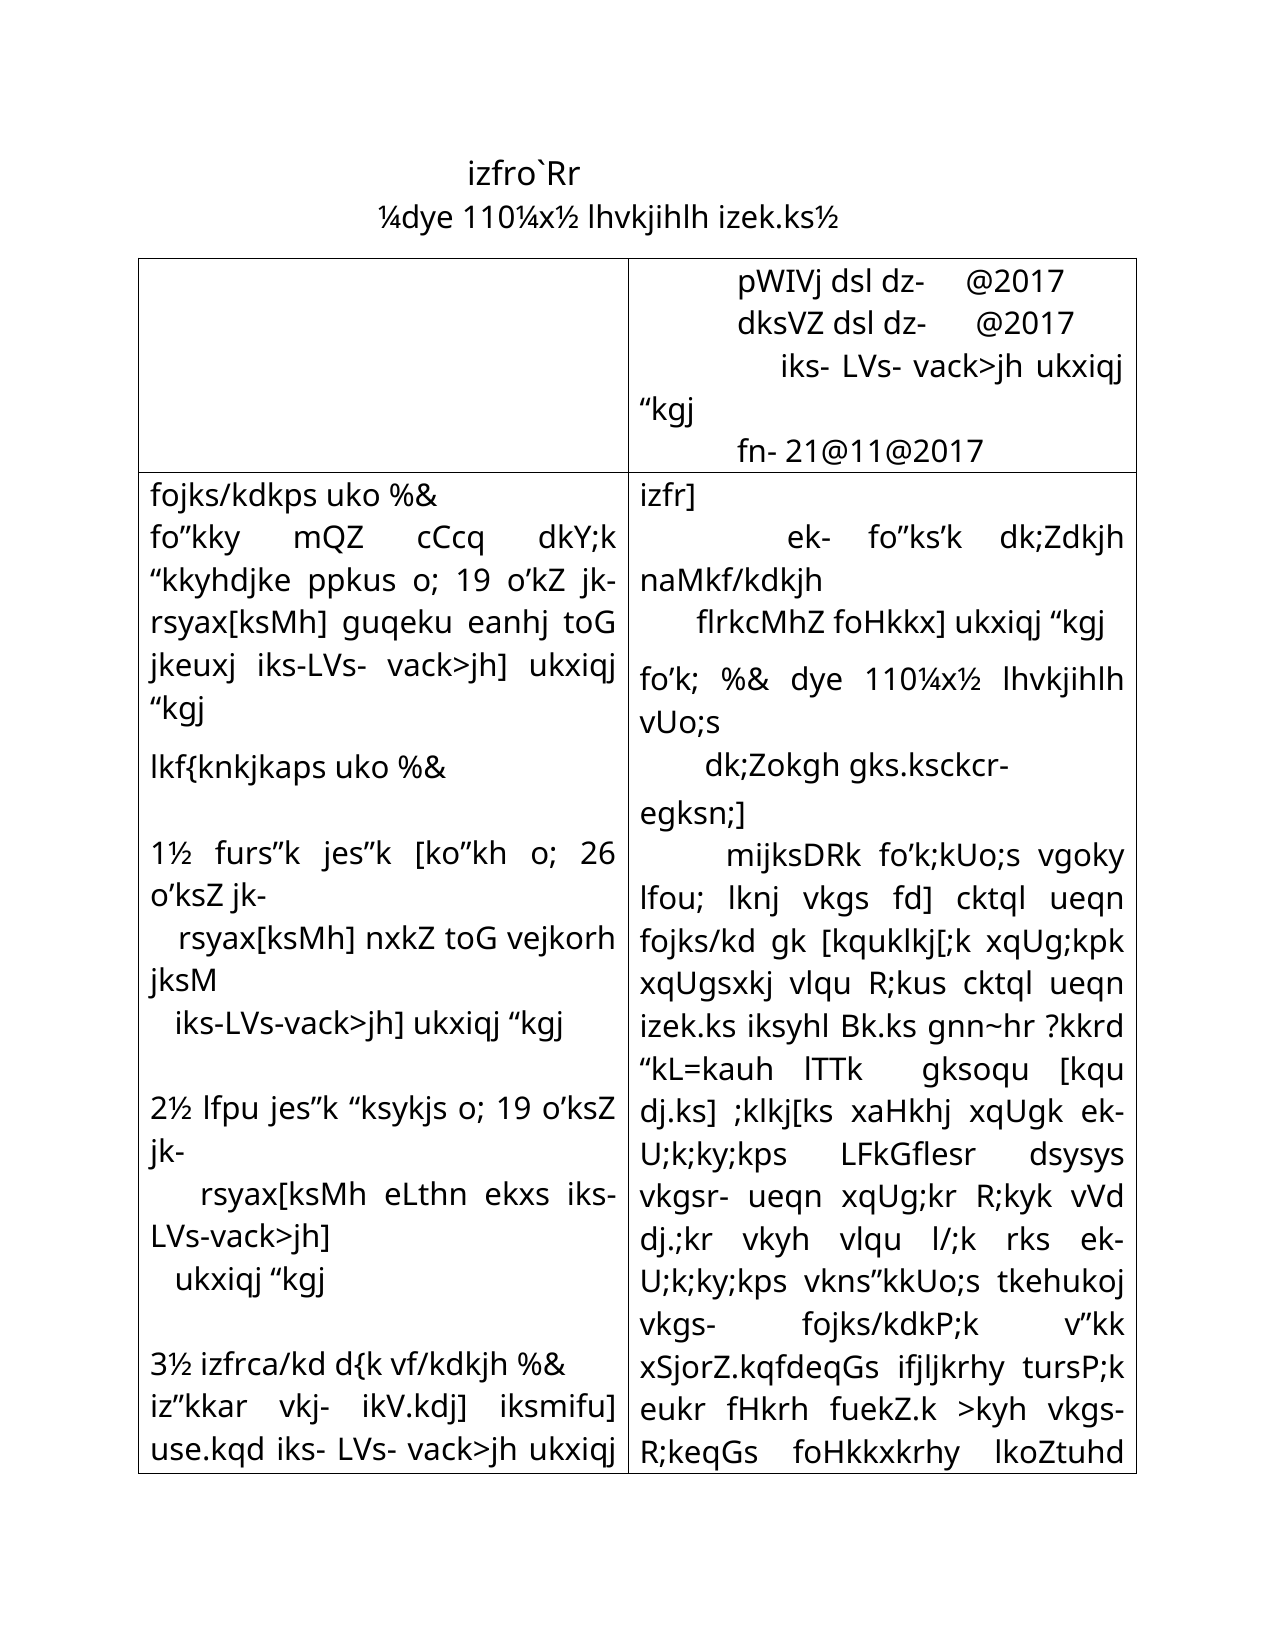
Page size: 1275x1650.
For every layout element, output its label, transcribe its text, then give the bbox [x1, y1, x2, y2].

text izfro`Rr [150, 150, 1125, 195]
table_header [139, 259, 628, 472]
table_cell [139, 473, 628, 1472]
table_header pWIVj dsl dz- @2017 dksVZ dsl dz- @2017 iks- LVs- vack>jh ukxiqj “kgj fn- 21@11@2017 [629, 259, 1136, 472]
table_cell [629, 473, 1136, 1472]
text ¼dye 110¼x½ lhvkjihlh izek.ks½ [150, 195, 1125, 238]
